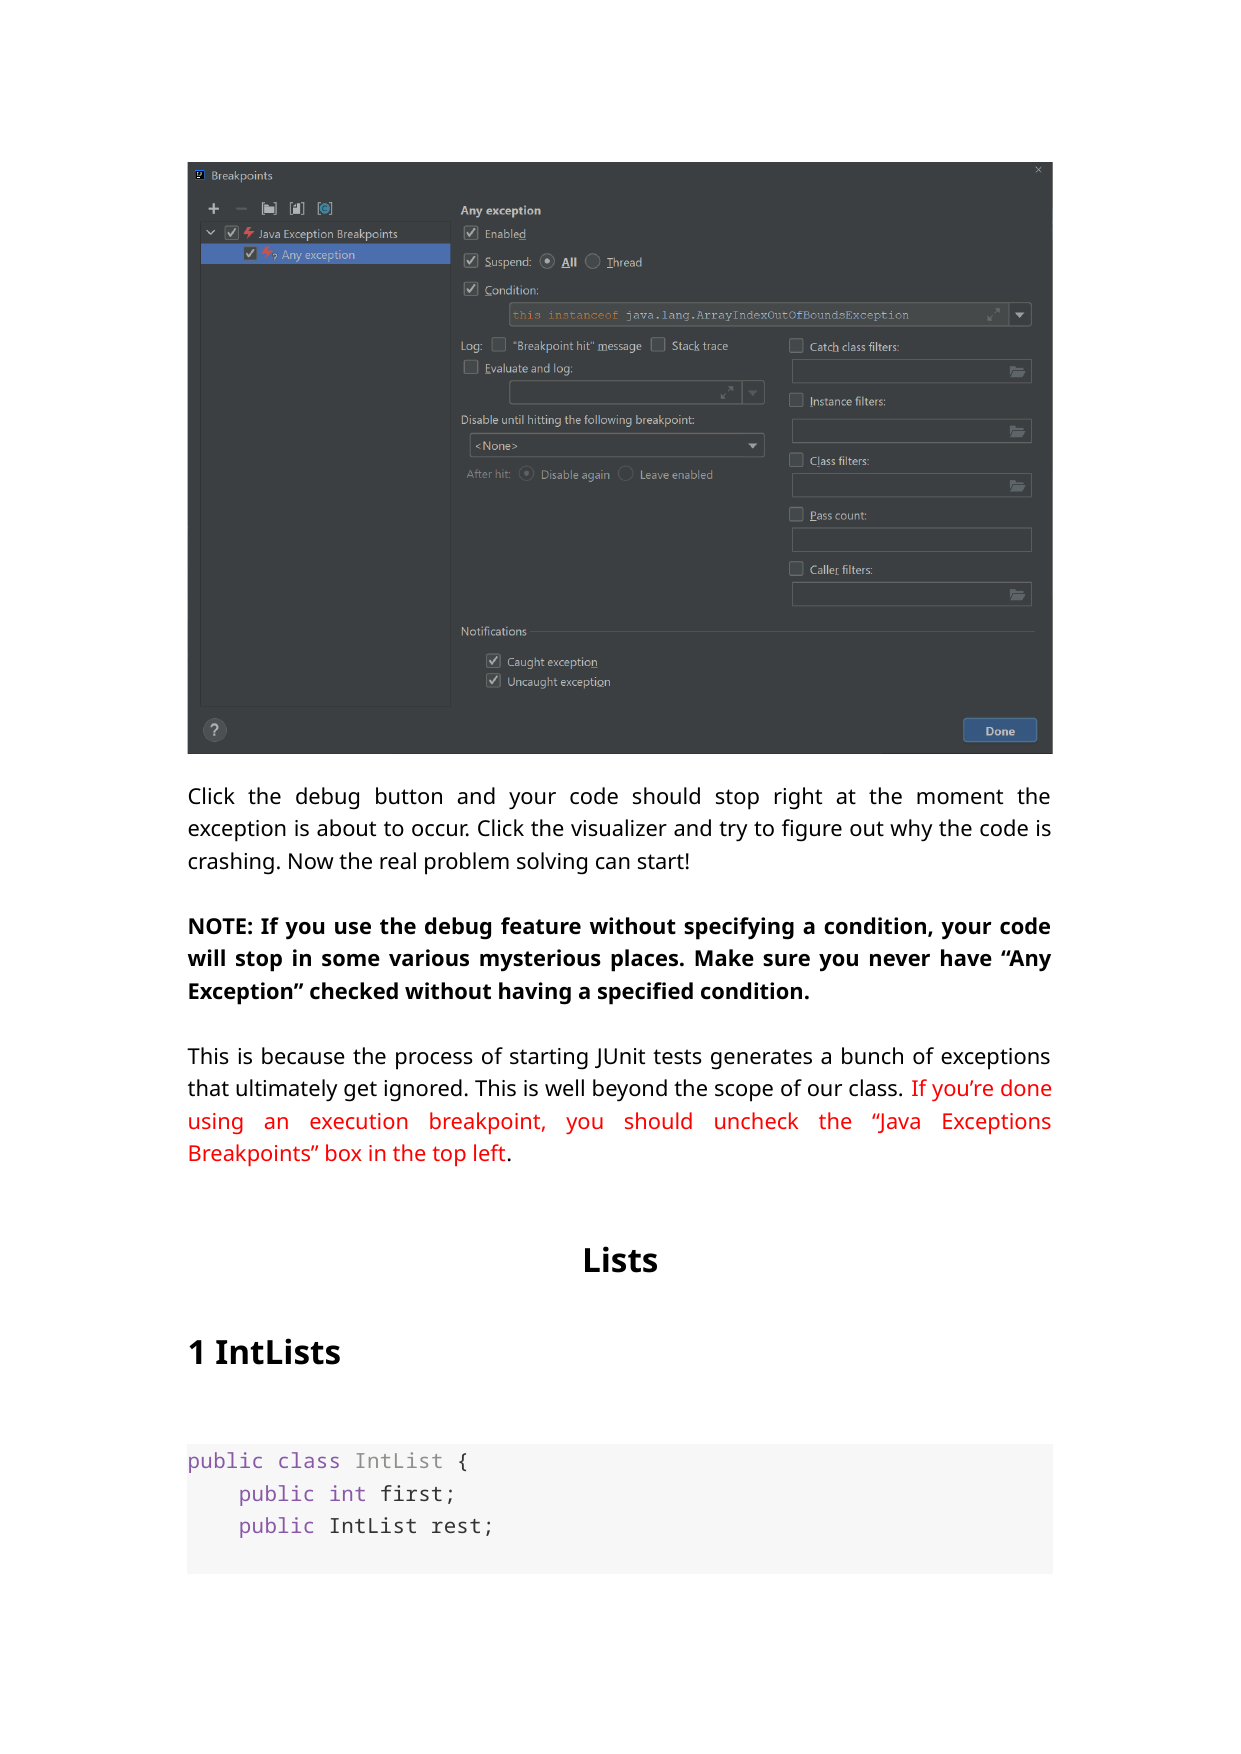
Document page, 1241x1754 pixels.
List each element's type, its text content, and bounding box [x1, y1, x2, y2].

text public IntList rest; [187, 1509, 1053, 1542]
subtitle 1 IntLists [187, 1319, 1053, 1384]
title Lists [187, 1227, 1053, 1292]
text Click the debug button and your code should stop right at the moment the exception is about to occur. Click the visualizer and try to figure out why the code is crashing. Now the real problem solving can start! [187, 779, 1053, 877]
text NOTE: If you use the debug feature without specifying a condition, your code will stop in some various mysterious places. Make sure you never have “Any Exception” checked without having a specified condition. [187, 909, 1053, 1007]
text This is because the process of starting JUnit tests generates a bunch of exceptions that ultimately get ignored. This is well beyond the scope of our class. If you’re done using an execution breakpoint, you should uncheck the “Java Exceptions Breakpoints” box in the top left. [187, 1039, 1053, 1169]
text public class IntList { [187, 1444, 1053, 1477]
picture [187, 162, 1053, 754]
text public int first; [187, 1477, 1053, 1509]
